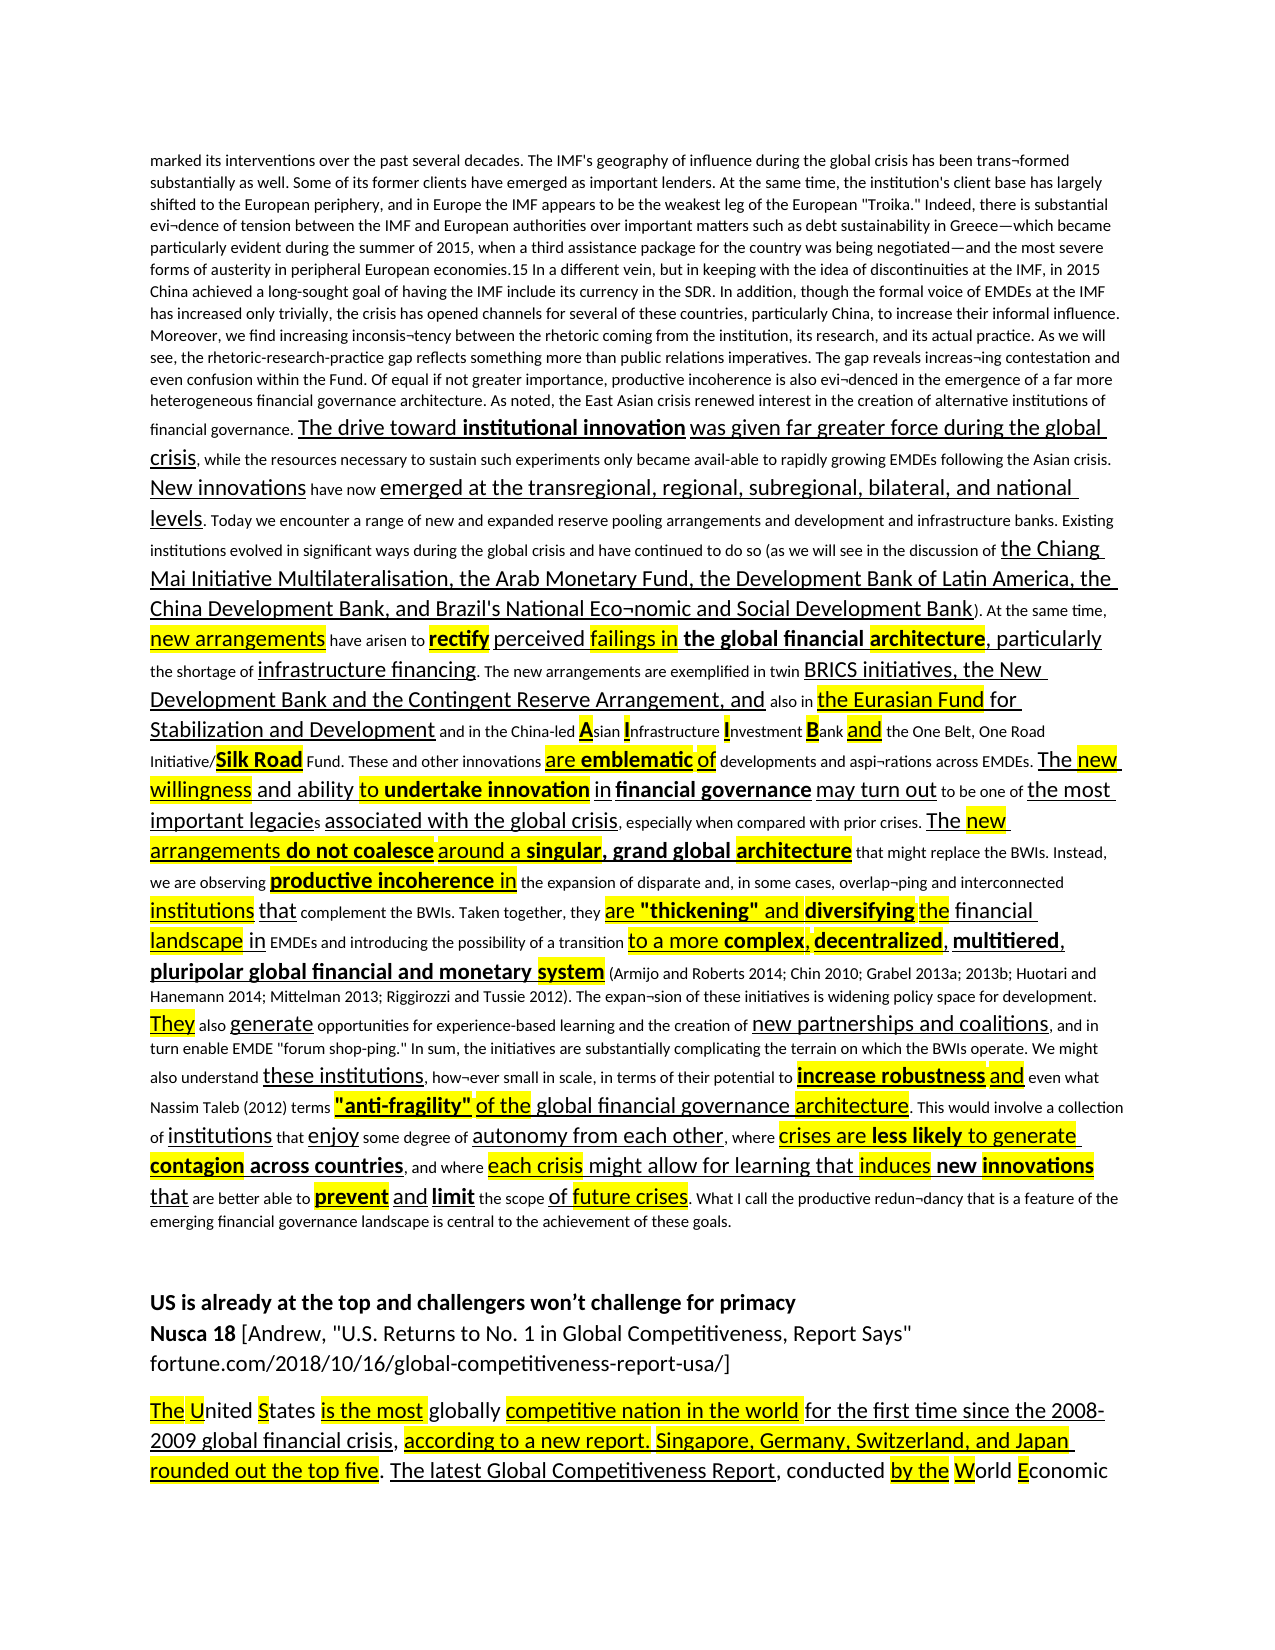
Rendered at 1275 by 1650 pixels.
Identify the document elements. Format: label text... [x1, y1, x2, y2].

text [150, 1396, 1125, 1484]
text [150, 150, 1125, 1232]
text Nusca 18 [Andrew, "U.S. Returns to No. 1 in Global Competitiveness, Report Says" fortune.com/2018/10/16/global-competitiveness-report-usa/] [150, 1319, 1125, 1377]
subtitle US is already at the top and challengers won’t challenge for primacy [150, 1288, 1125, 1317]
